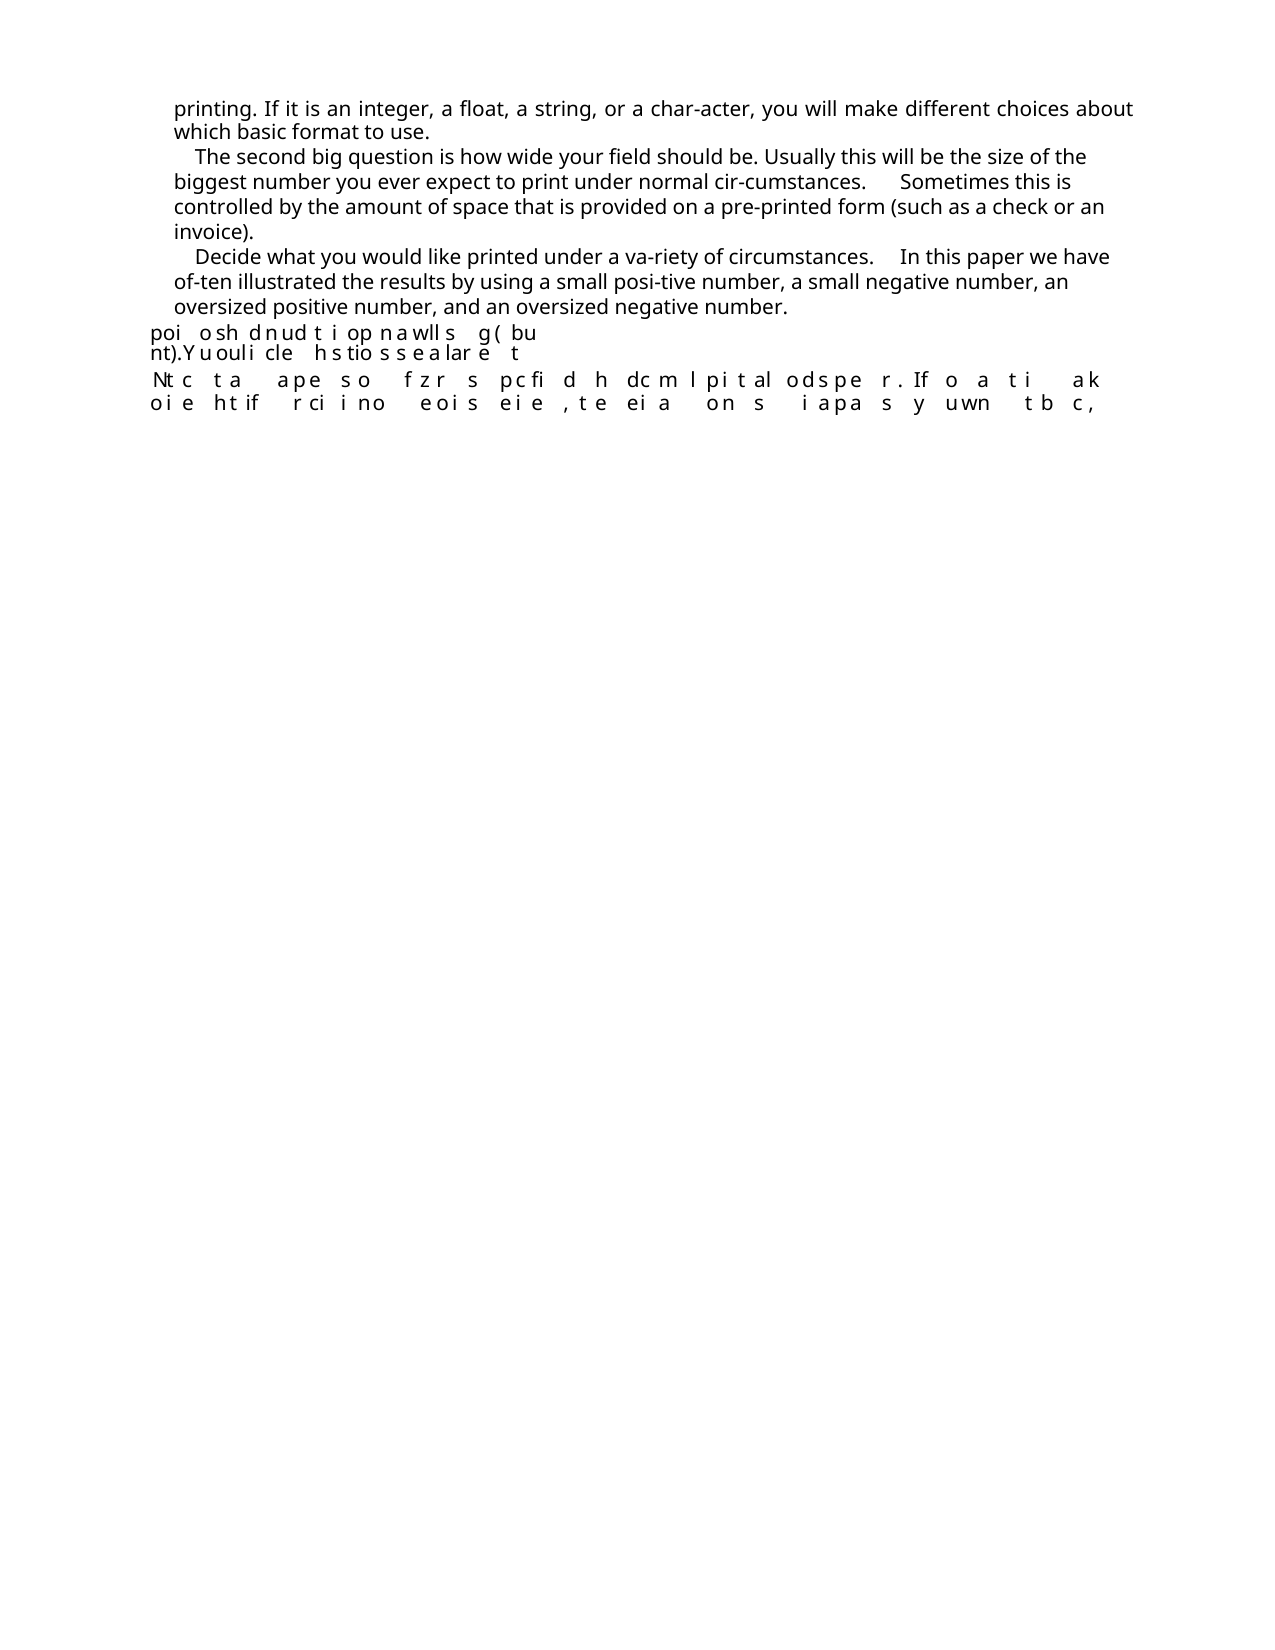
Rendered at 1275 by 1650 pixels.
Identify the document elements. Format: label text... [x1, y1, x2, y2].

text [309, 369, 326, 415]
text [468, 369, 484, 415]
text point). You should include this options as well as large (but [150, 324, 544, 365]
text The second big question is how wide your field should be. Usually this will be the size of the biggest number you ever expect to print under normal cir-cumstances. Sometimes this is controlled by the amount of space that is provided on a pre-printed form (such as a check or an invoice). [174, 144, 1138, 244]
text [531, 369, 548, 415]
text Decide what you would like printed under a va-riety of circumstances. In this paper we have of-ten illustrated the results by using a small posi-tive number, a small negative number, an oversized positive number, and an oversized negative number. [174, 244, 1138, 319]
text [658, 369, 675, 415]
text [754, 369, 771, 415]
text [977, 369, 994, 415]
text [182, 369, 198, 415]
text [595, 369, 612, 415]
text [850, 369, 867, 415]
text printing. If it is an integer, a float, a string, or a char-acter, you will make different choices about which basic format to use. [174, 97, 1136, 144]
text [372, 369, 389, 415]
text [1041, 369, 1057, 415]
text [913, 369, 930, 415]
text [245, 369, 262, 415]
